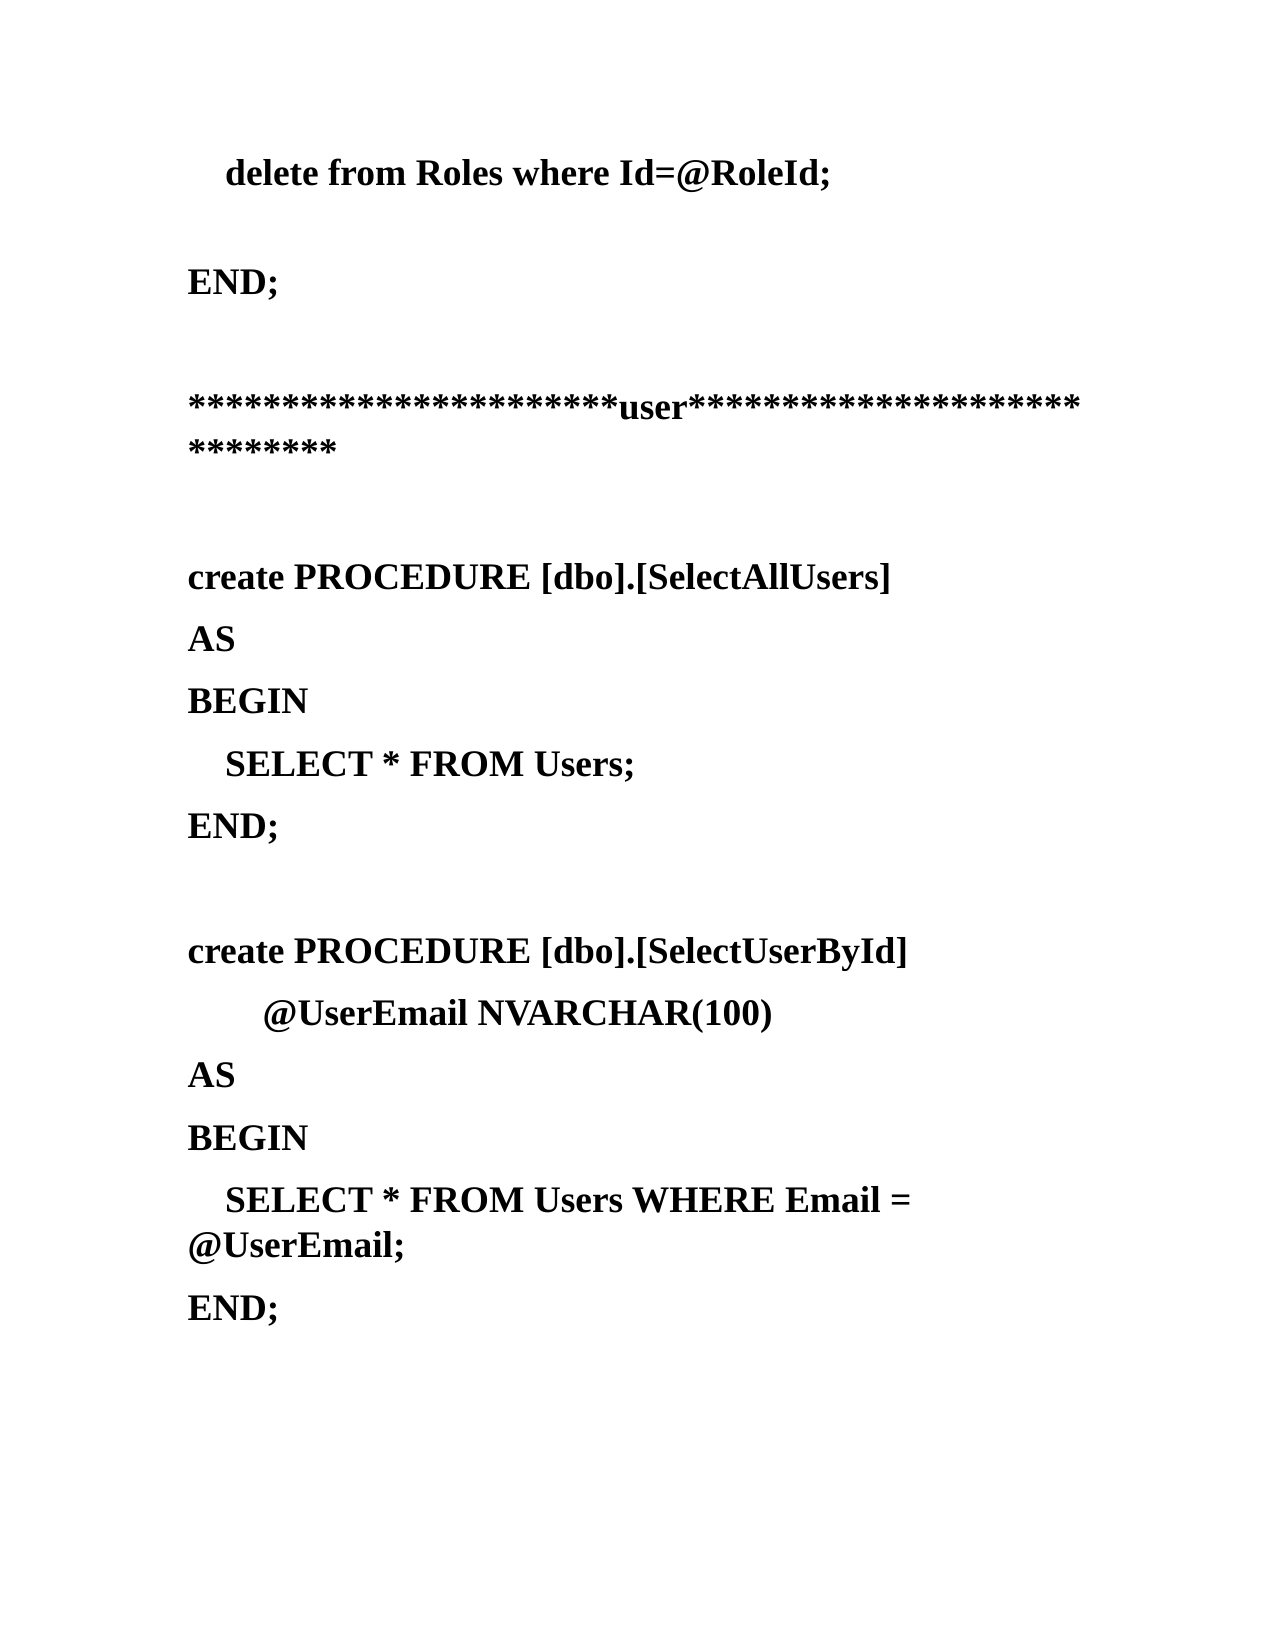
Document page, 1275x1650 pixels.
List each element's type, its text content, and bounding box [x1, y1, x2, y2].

text ***********************user***************************** [187, 384, 1087, 473]
text SELECT * FROM Users WHERE Email = @UserEmail; [187, 1177, 1087, 1266]
text @UserEmail NVARCHAR(100) [187, 990, 1087, 1033]
text BEGIN [187, 1115, 1087, 1158]
text BEGIN [187, 679, 1087, 722]
text create PROCEDURE [dbo].[SelectUserById] [187, 928, 1087, 971]
text AS [187, 1053, 1087, 1096]
text END; [187, 259, 1087, 303]
text create PROCEDURE [dbo].[SelectAllUsers] [187, 554, 1087, 597]
text delete from Roles where Id=@RoleId; [187, 150, 1087, 193]
text END; [187, 1285, 1087, 1328]
text AS [187, 617, 1087, 660]
text END; [187, 803, 1087, 847]
text SELECT * FROM Users; [187, 741, 1087, 784]
